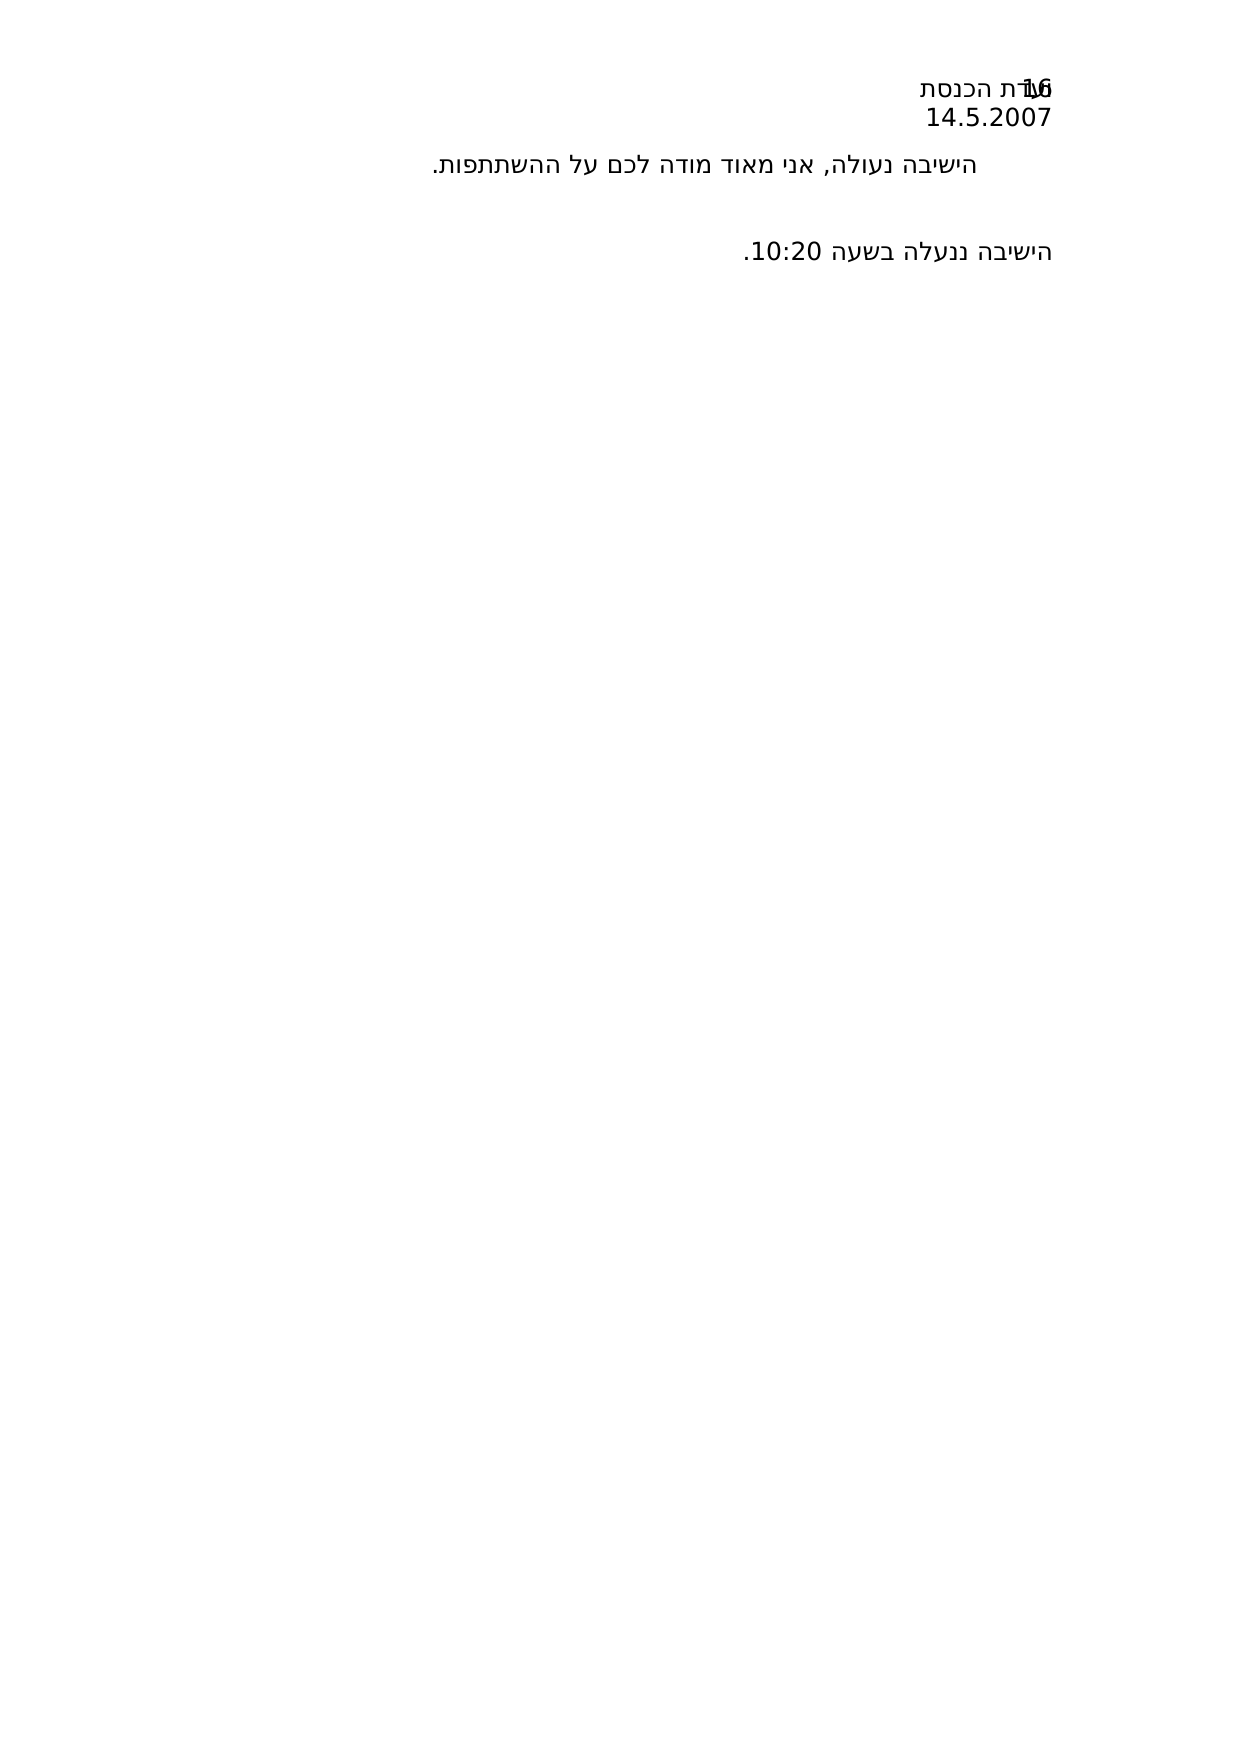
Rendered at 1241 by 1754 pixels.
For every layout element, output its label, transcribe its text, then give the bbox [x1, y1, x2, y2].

text הישיבה ננעלה בשעה 10:20. [187, 179, 1053, 267]
text הישיבה נעולה, אני מאוד מודה לכם על ההשתתפות. [187, 150, 1053, 179]
